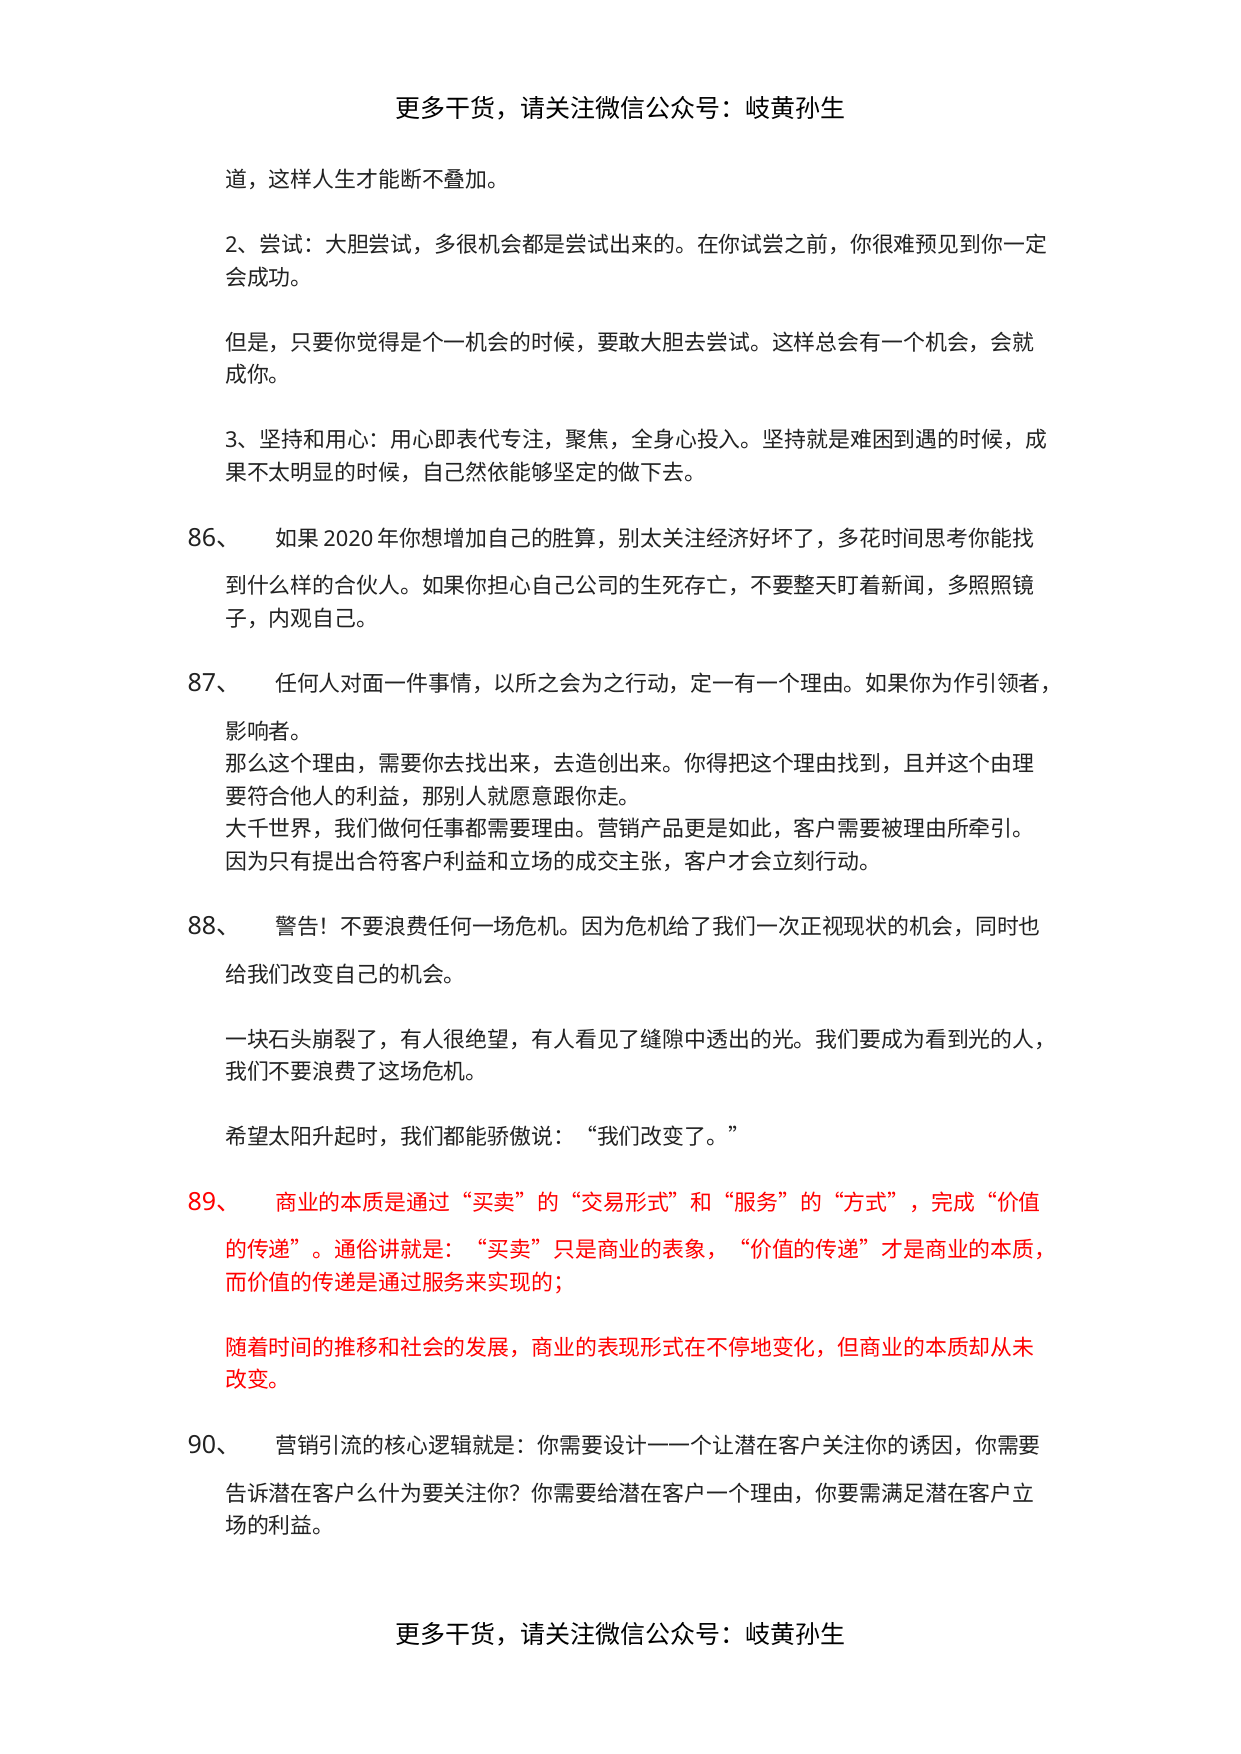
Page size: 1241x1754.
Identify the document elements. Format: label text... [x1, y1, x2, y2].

list 如果2020年你想增加自己的胜算，别太关注经济好坏了，多花时间思考你能找到什么样的合伙人。如果你担心自己公司的生死存亡，不要整天盯着新闻，多照照镜子，内观自己。 [187, 503, 1053, 633]
list 警告！不要浪费任何一场危机。因为危机给了我们一次正视现状的机会，同时也给我们改变自己的机会。 一块石头崩裂了，有人很绝望，有人看见了缝隙中透出的光。我们要成为看到光的人，我们不要浪费了这场危机。 希望太阳升起时，我们都能骄傲说：“我们改变了。” [187, 891, 1053, 1151]
list 人这一辈子最 [187, 162, 1053, 487]
list 商业的本质是通过“买卖”的“交易形式”和“服务”的“方式”，完成“价值的传递”。通俗讲就是：“买卖”只是商业的表象，“价值的传递”才是商业的本质，而价值的传递是通过服务来实现的； 随着时间的推移和社会的发展，商业的表现形式在不停地变化，但商业的本质却从未改变。 [187, 1167, 1053, 1394]
list 任何人 [187, 648, 1053, 876]
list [187, 1410, 1053, 1540]
